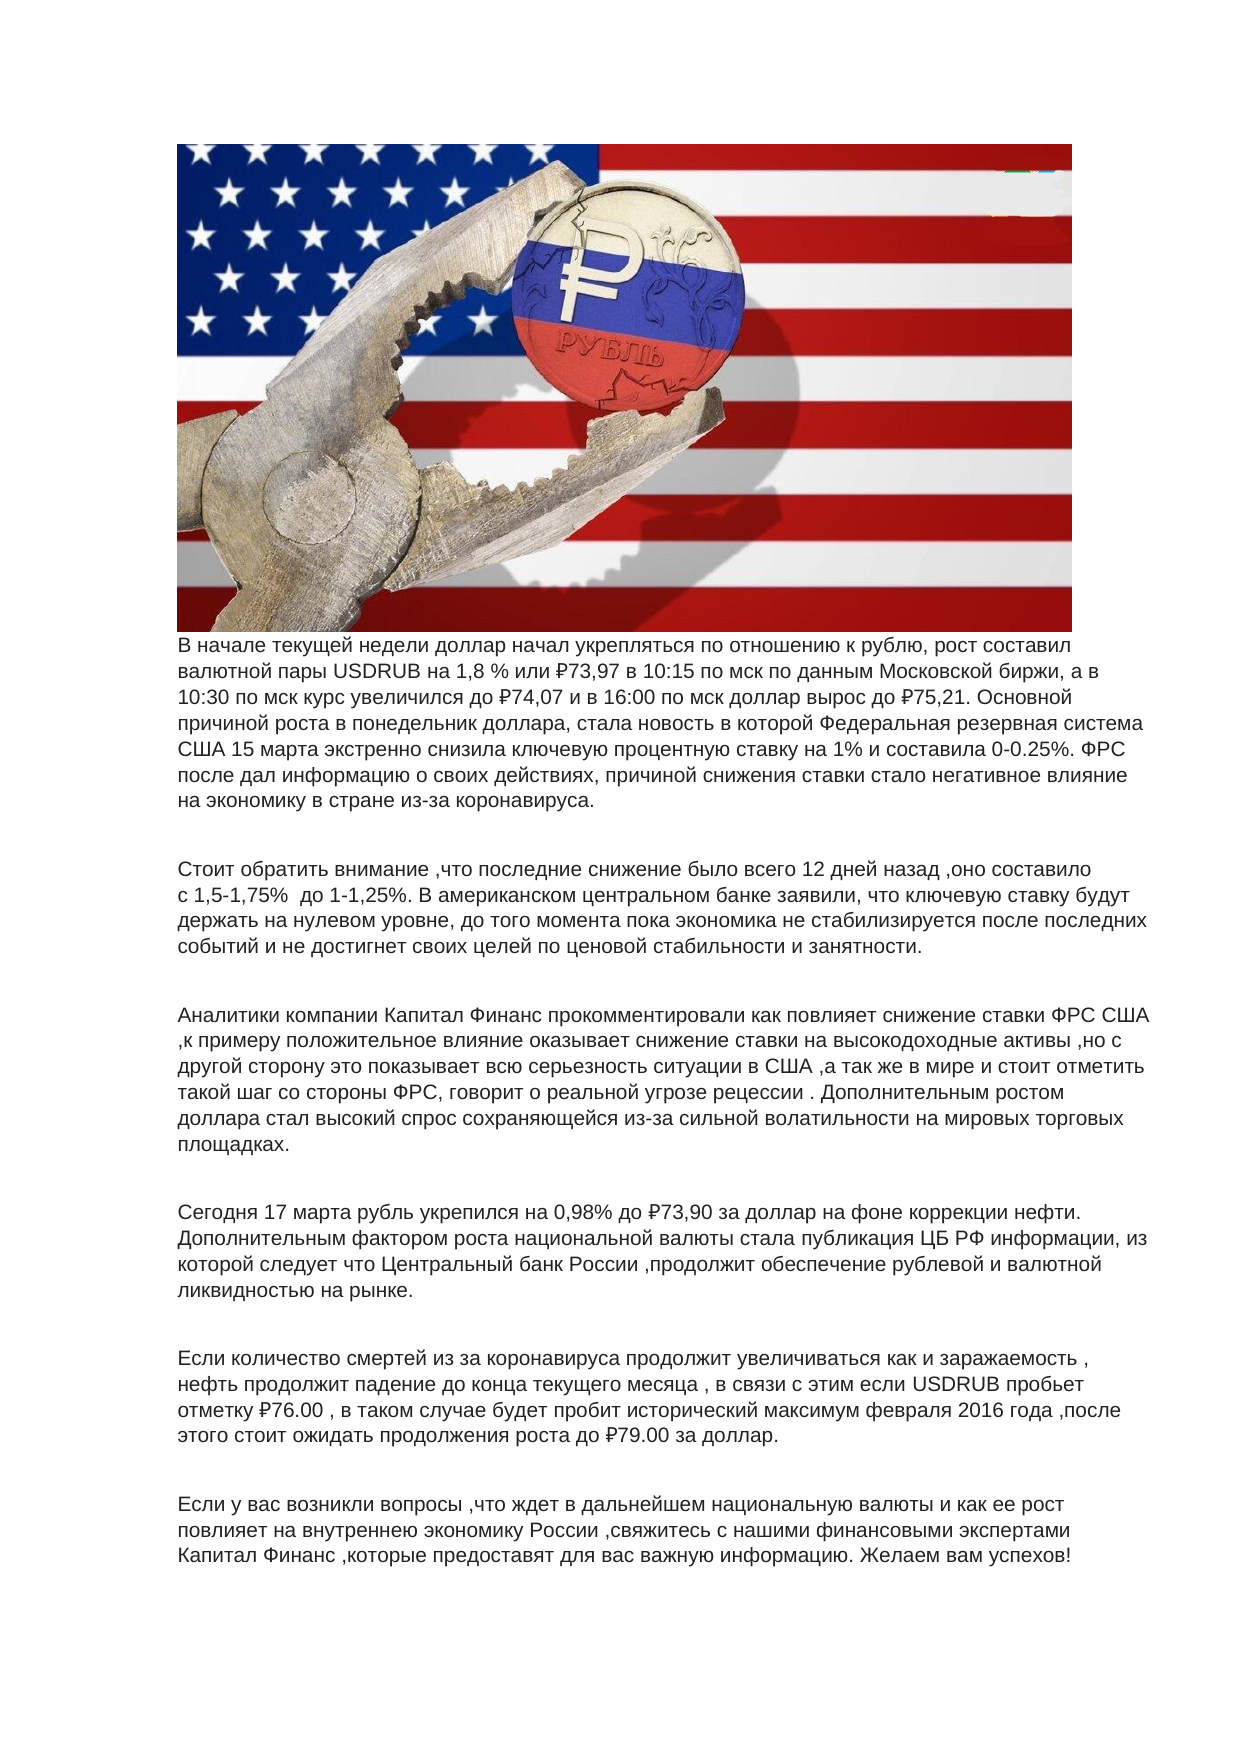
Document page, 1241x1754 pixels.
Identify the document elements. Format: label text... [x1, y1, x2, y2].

text Аналитики компании Капитал Финанс прокомментировали как повлияет снижение ставки ФРС США ,к примеру положительное влияние оказывает снижение ставки на высокодоходные активы ,но с другой сторону это показывает всю серьезность ситуации в США ,а так же в мире и стоит отметить такой шаг со стороны ФРС, говорит о реальной угрозе рецессии . Дополнительным ростом доллара стал высокий спрос сохраняющейся из-за сильной волатильности на мировых торговых площадках. [177, 977, 1152, 1156]
text Стоит обратить внимание ,что последние снижение было всего 12 дней назад ,оно составило с 1,5-1,75% до 1-1,25%. В американском центральном банке заявили, что ключевую ставку будут держать на нулевом уровне, до того момента пока экономика не стабилизируется после последних событий и не достигнет своих целей по ценовой стабильности и занятности. [177, 831, 1152, 958]
picture [177, 144, 1072, 632]
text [177, 1466, 1152, 1619]
text Сегодня 17 марта рубль укрепился на 0,98% до ₽73,90 за доллар на фоне коррекции нефти. Дополнительным фактором роста национальной валюты стала публикация ЦБ РФ информации, из которой следует что Центральный банк России ,продолжит обеспечение рублевой и валютной ликвидностью на рынке. [177, 1174, 1152, 1301]
text Если количество смертей из за коронавируса продолжит увеличиваться как и заражаемость , нефть продолжит падение до конца текущего месяца , в связи с этим если USDRUB пробьет отметку ₽76.00 , в таком случае будет пробит исторический максимум февраля 2016 года ,после этого стоит ожидать продолжения роста до ₽79.00 за доллар. [177, 1320, 1152, 1447]
